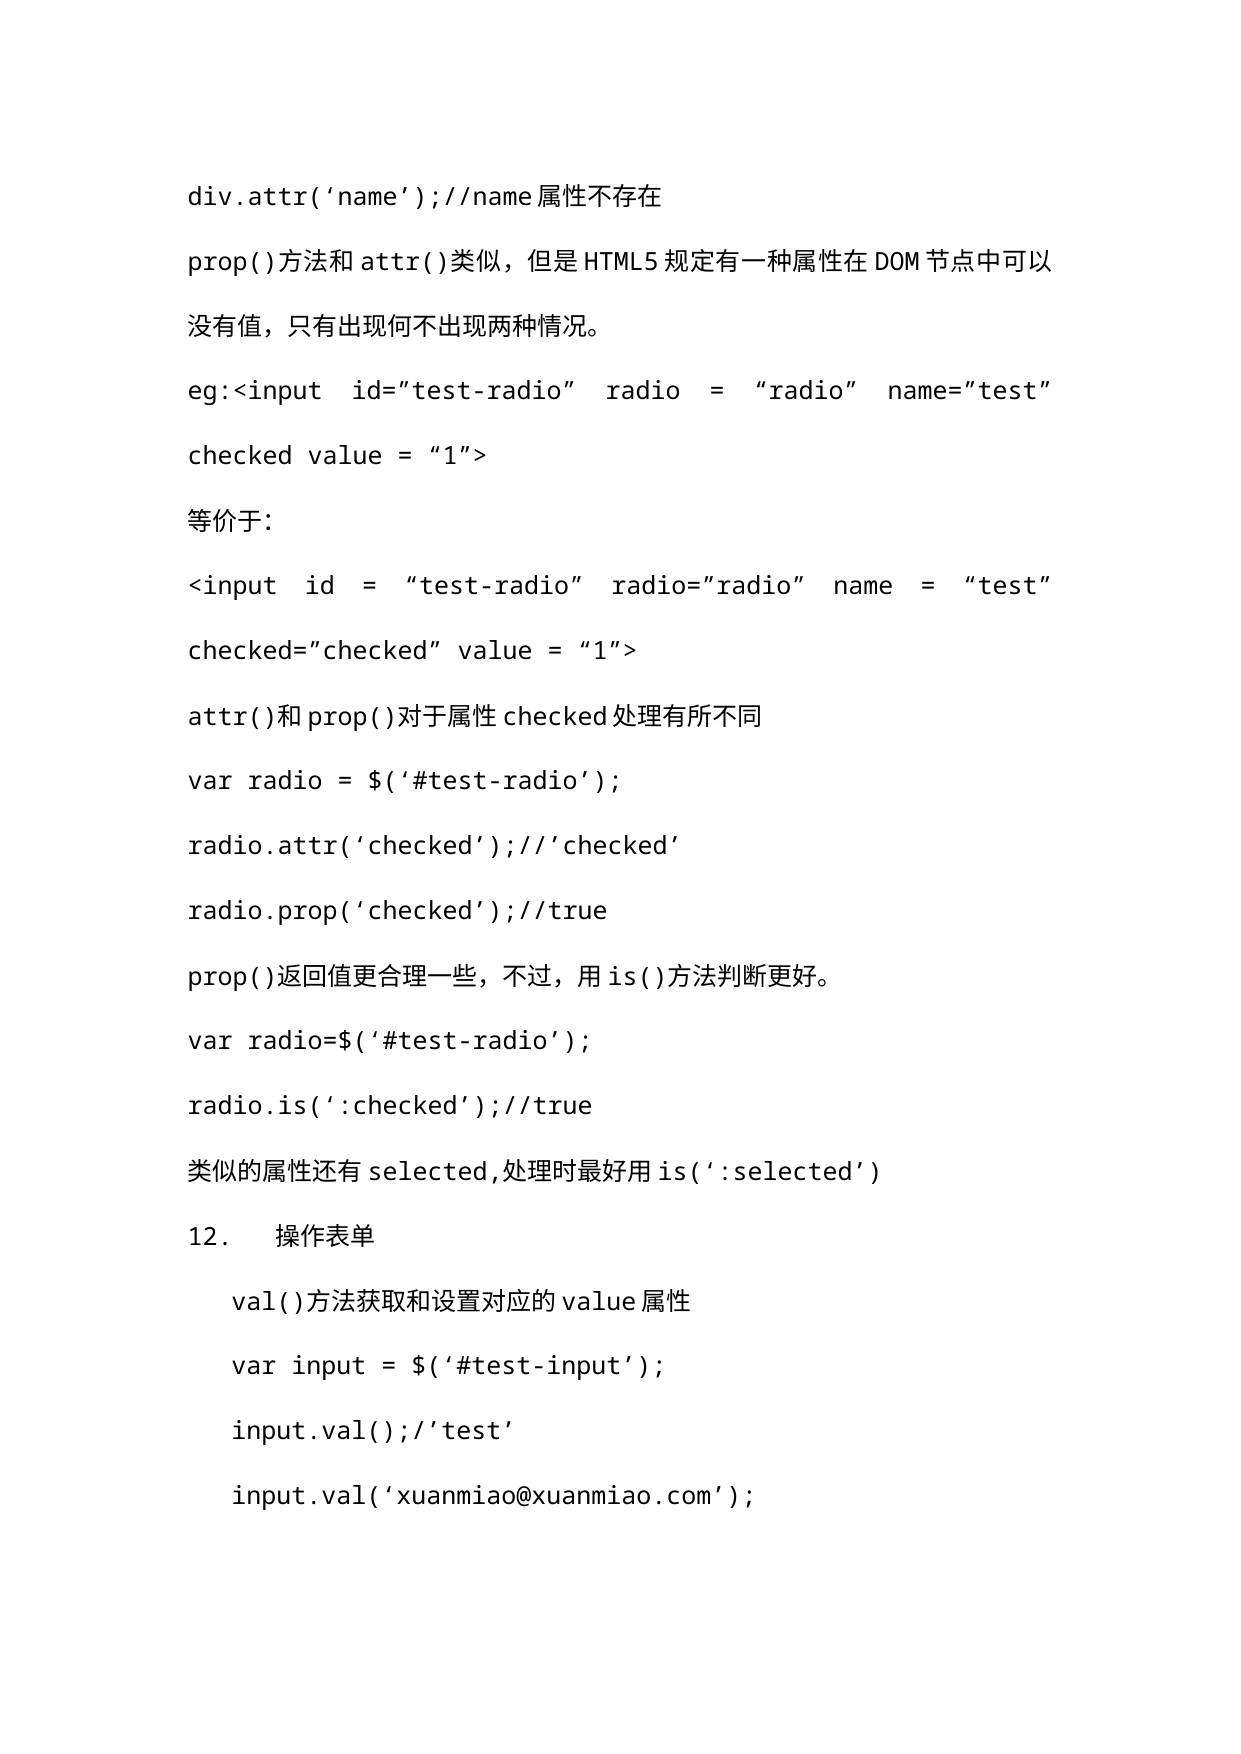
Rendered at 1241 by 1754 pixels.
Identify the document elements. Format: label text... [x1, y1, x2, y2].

text 类似的属性还有selected,处理时最好用is(‘:selected’) [187, 1137, 1053, 1202]
list 操作表单 [187, 1202, 1053, 1267]
text 等价于： [187, 487, 1053, 552]
text radio.prop(‘checked’);//true [187, 877, 1053, 942]
text var radio=$(‘#test-radio’); [187, 1007, 1053, 1072]
text attr()和prop()对于属性checked处理有所不同 [187, 682, 1053, 747]
text radio.attr(‘checked’);//’checked’ [187, 812, 1053, 877]
list val()方法获取和设置对应的value属性 [231, 1267, 1053, 1332]
text prop()返回值更合理一些，不过，用is()方法判断更好。 [187, 942, 1053, 1007]
text eg:<input id=”test-radio” radio = “radio” name=”test” checked value = “1”> [187, 357, 1053, 487]
list input.val();/’test’ [231, 1397, 1053, 1462]
text input.val(‘xuanmiao@xuanmiao.com’); [187, 1462, 1053, 1527]
text prop()方法和attr()类似，但是HTML5规定有一种属性在DOM节点中可以没有值，只有出现何不出现两种情况。 [187, 227, 1053, 357]
text <input id = “test-radio” radio=”radio” name = “test” checked=”checked” value = “1”> [187, 552, 1053, 682]
text var radio = $(‘#test-radio’); [187, 747, 1053, 812]
text radio.is(‘:checked’);//true [187, 1072, 1053, 1137]
list var input = $(‘#test-input’); [231, 1332, 1053, 1397]
text div.attr(‘name’);//name属性不存在 [187, 162, 1053, 227]
